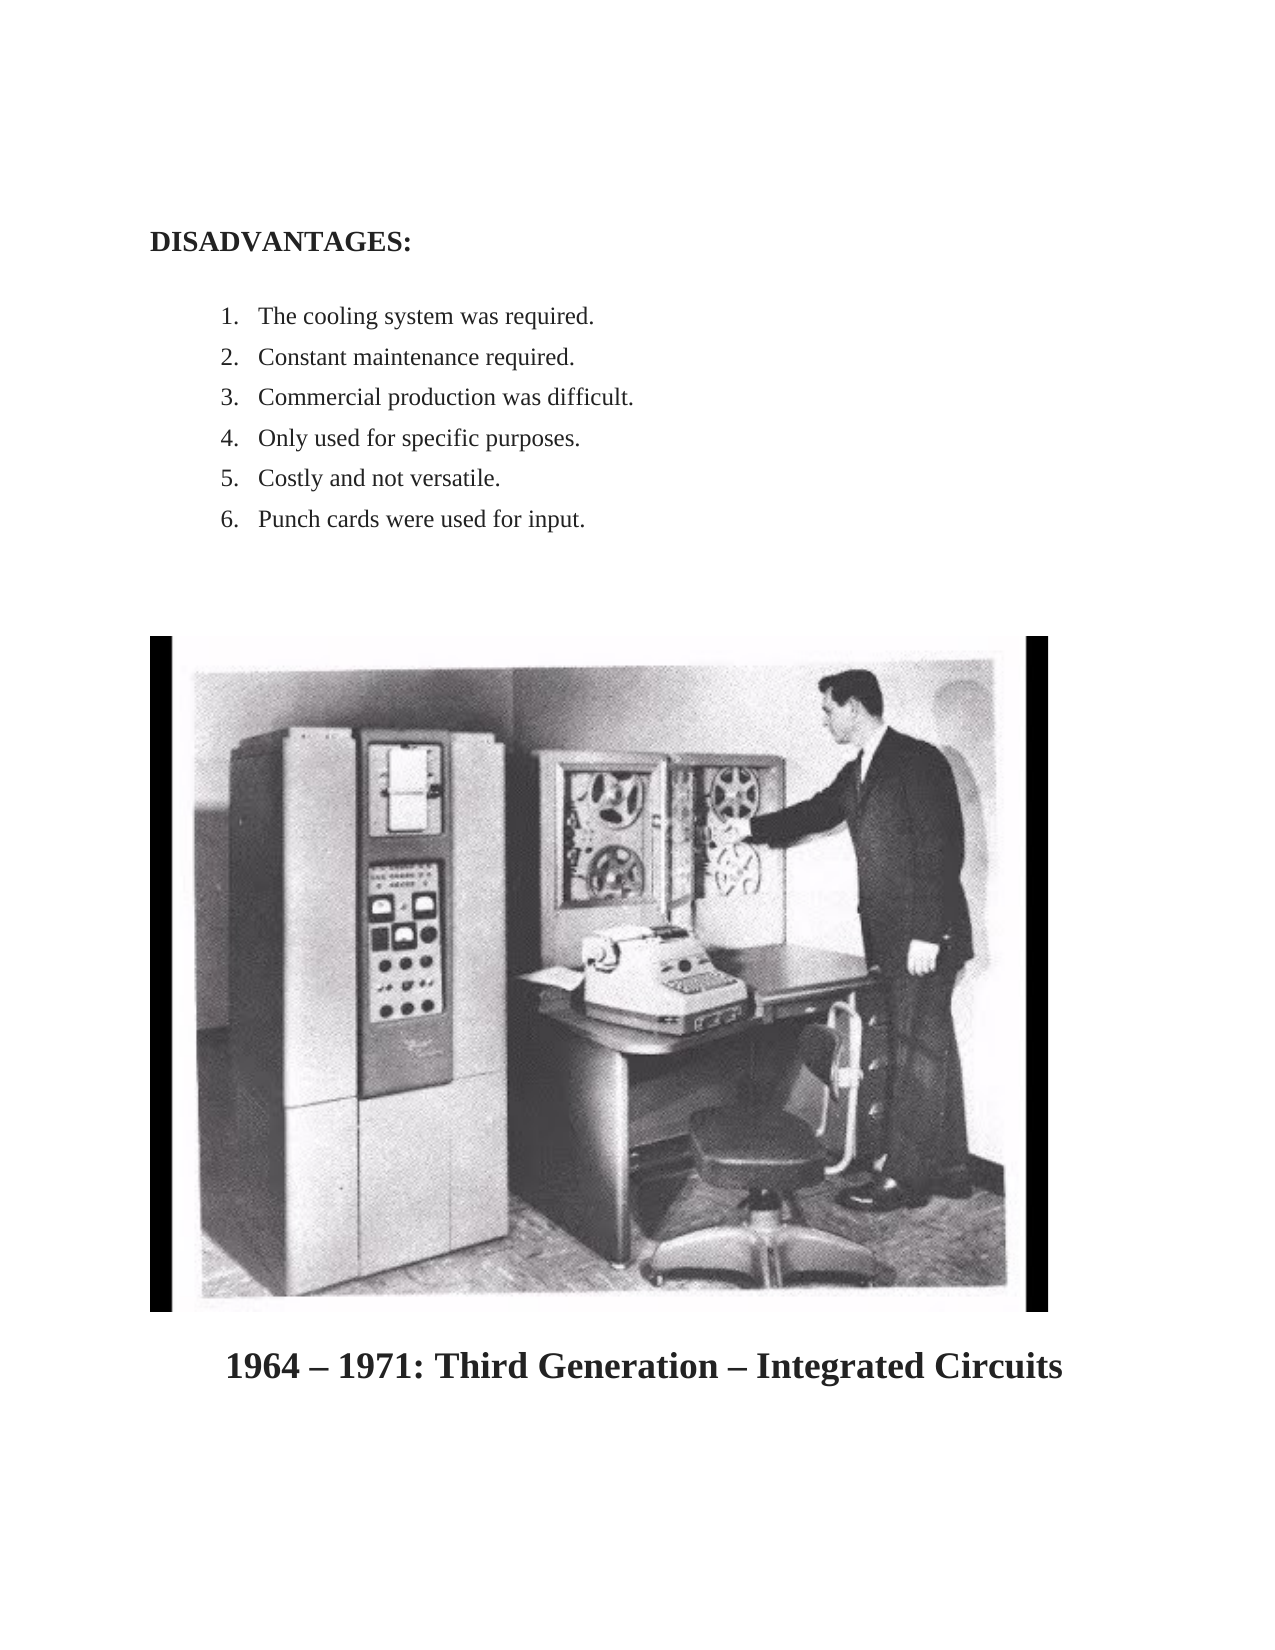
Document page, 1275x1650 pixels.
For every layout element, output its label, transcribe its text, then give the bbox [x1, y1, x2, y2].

list Commercial production was difficult. [220, 370, 1125, 411]
list Costly and not versatile. [220, 452, 1125, 492]
list Constant maintenance required. [220, 330, 1125, 370]
text 1964 – 1971: Third Generation – Integrated Circuits [150, 1343, 1125, 1386]
list The cooling system was required. [220, 289, 1125, 330]
picture [150, 636, 1049, 1312]
list Punch cards were used for input. [220, 492, 1125, 533]
list Only used for specific purposes. [220, 411, 1125, 452]
text DISADVANTAGES: [150, 224, 1125, 258]
